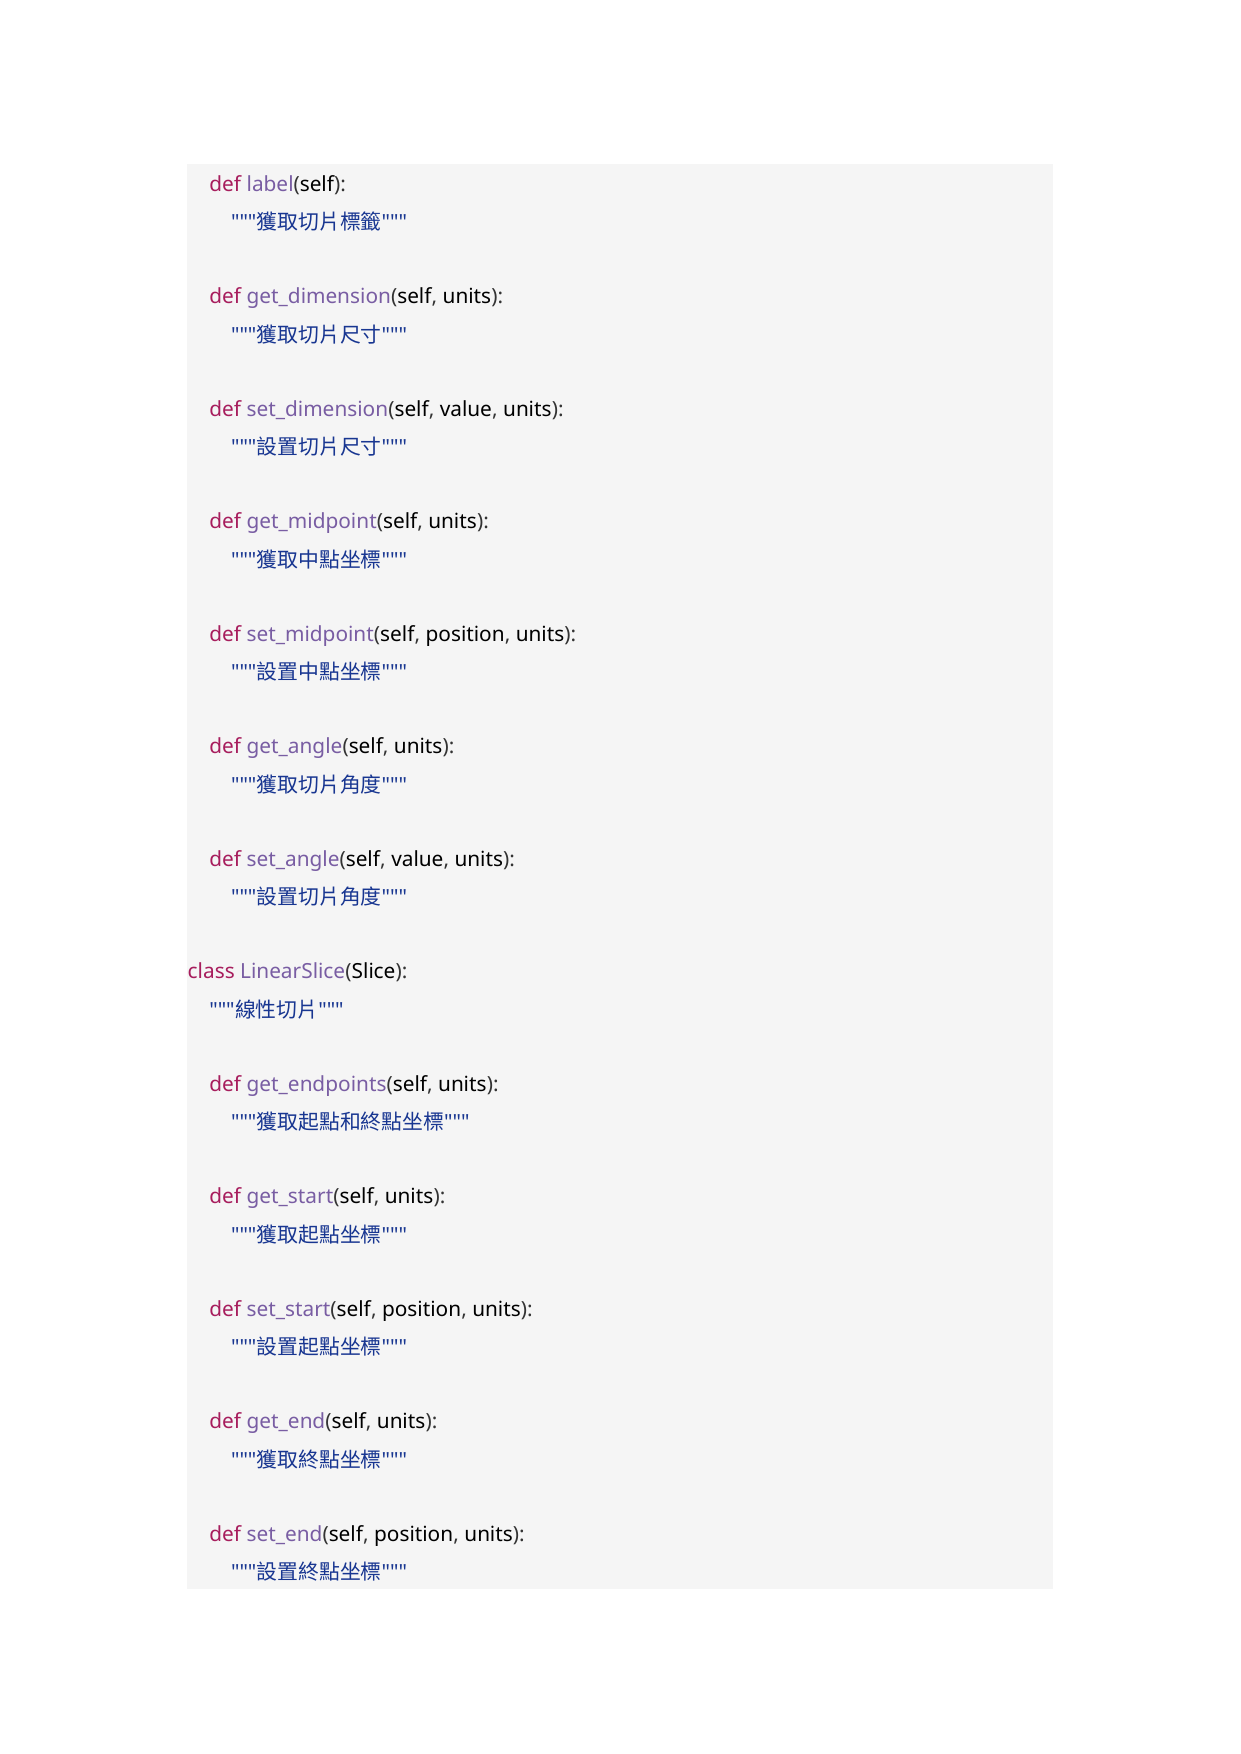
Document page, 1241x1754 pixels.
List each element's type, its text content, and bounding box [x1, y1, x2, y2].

text def get_start(self, units): [187, 1177, 1053, 1214]
text """線性切片""" [187, 989, 1053, 1027]
text def get_angle(self, units): [187, 727, 1053, 764]
text """設置終點坐標""" [187, 1552, 1053, 1589]
text def set_midpoint(self, position, units): [187, 614, 1053, 652]
text def set_dimension(self, value, units): [187, 389, 1053, 427]
text """設置切片尺寸""" [187, 427, 1053, 464]
text def label(self): [187, 164, 1053, 202]
text """設置中點坐標""" [187, 652, 1053, 689]
text def get_dimension(self, units): [187, 277, 1053, 314]
text def get_midpoint(self, units): [187, 502, 1053, 539]
text class LinearSlice(Slice): [187, 952, 1053, 989]
text def set_angle(self, value, units): [187, 839, 1053, 877]
text """獲取起點和終點坐標""" [187, 1102, 1053, 1139]
text """設置切片角度""" [187, 877, 1053, 914]
text """獲取切片標籤""" [187, 202, 1053, 239]
text """獲取中點坐標""" [187, 539, 1053, 577]
text def set_start(self, position, units): [187, 1289, 1053, 1327]
text def get_end(self, units): [187, 1402, 1053, 1439]
text """獲取切片尺寸""" [187, 314, 1053, 352]
text def get_endpoints(self, units): [187, 1064, 1053, 1102]
text """獲取切片角度""" [187, 764, 1053, 802]
text """獲取終點坐標""" [187, 1439, 1053, 1477]
text """獲取起點坐標""" [187, 1214, 1053, 1252]
text def set_end(self, position, units): [187, 1514, 1053, 1552]
text """設置起點坐標""" [187, 1327, 1053, 1364]
